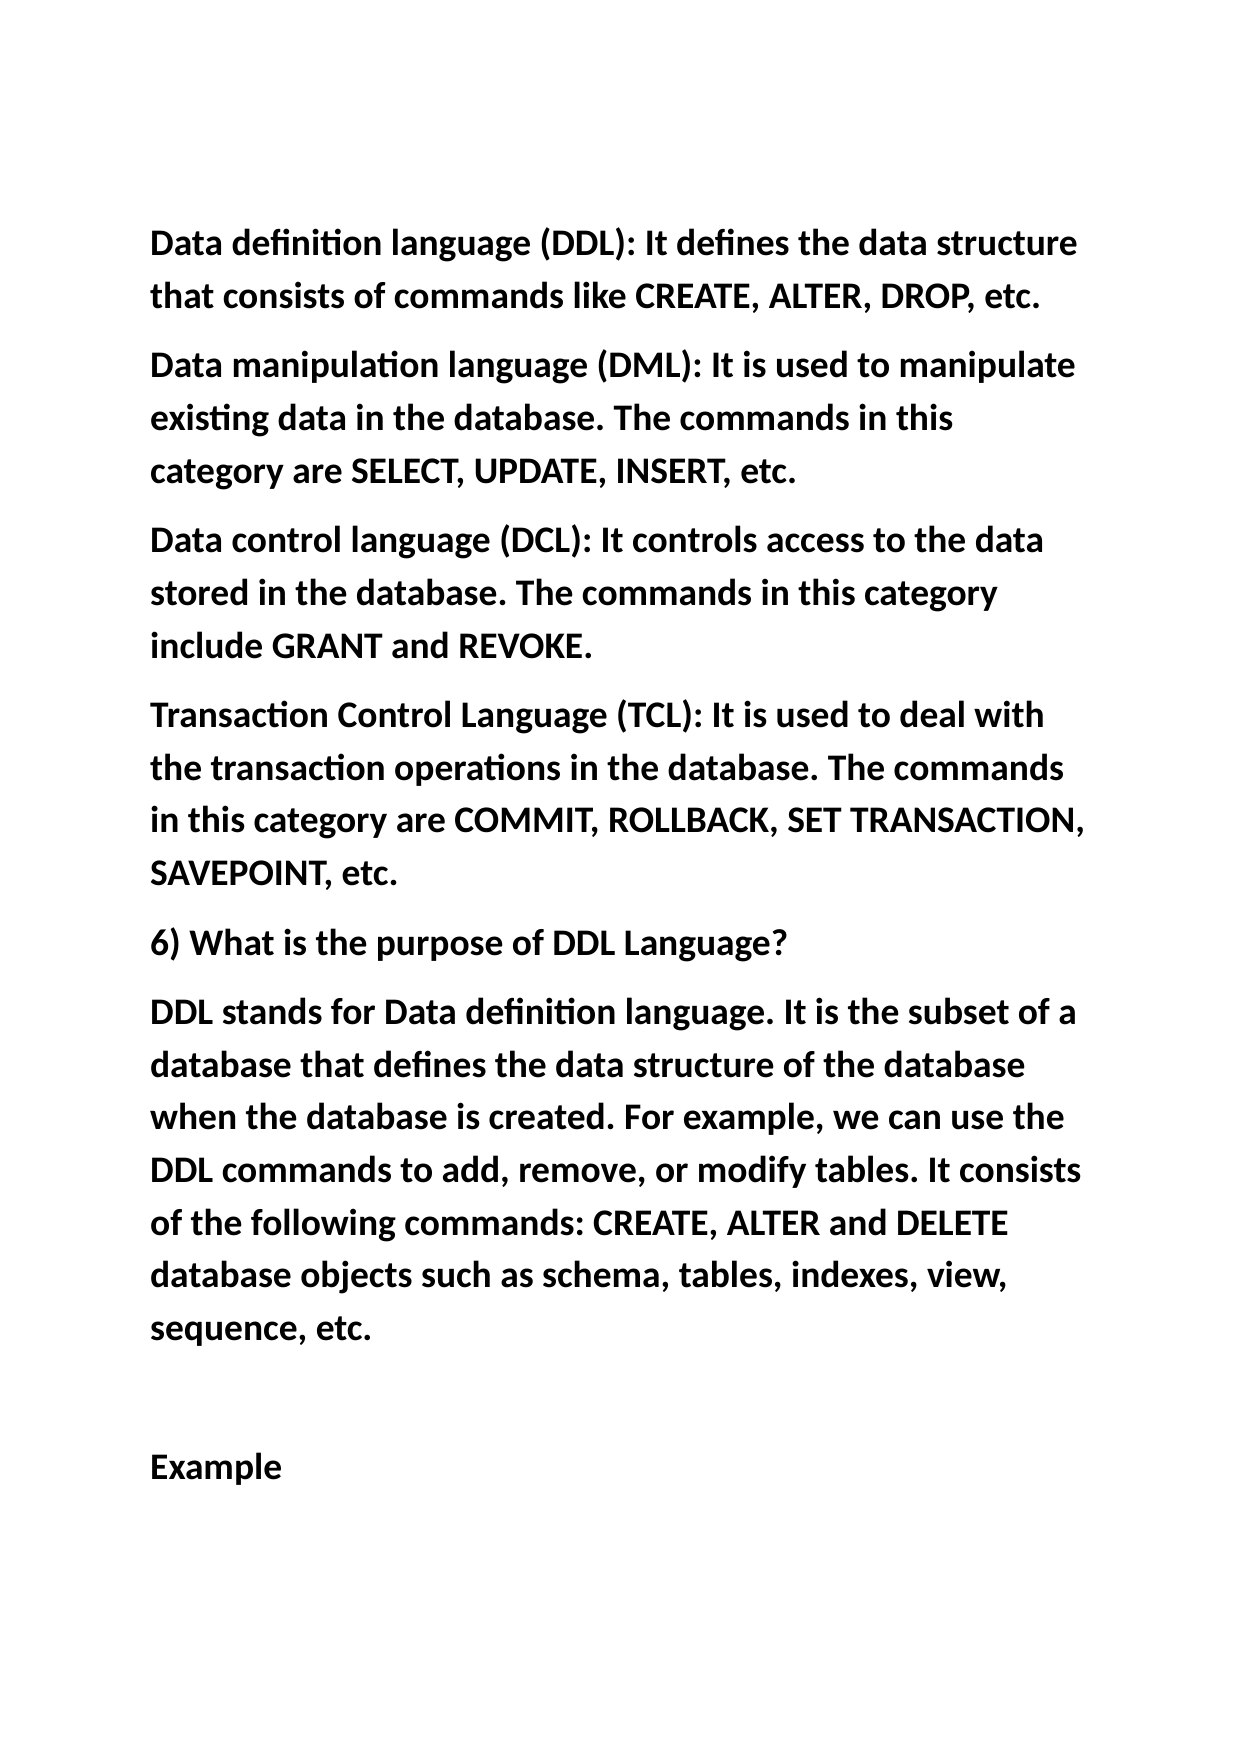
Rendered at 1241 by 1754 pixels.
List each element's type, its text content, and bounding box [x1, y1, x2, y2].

text DDL stands for Data definition language. It is the subset of a database that defines the data structure of the database when the database is created. For example, we can use the DDL commands to add, remove, or modify tables. It consists of the following commands: CREATE, ALTER and DELETE database objects such as schema, tables, indexes, view, sequence, etc. [150, 988, 1090, 1350]
text Data manipulation language (DML): It is used to manipulate existing data in the database. The commands in this category are SELECT, UPDATE, INSERT, etc. [150, 341, 1090, 493]
text Data definition language (DDL): It defines the data structure that consists of commands like CREATE, ALTER, DROP, etc. [150, 219, 1090, 318]
text 6) What is the purpose of DDL Language? [150, 918, 1090, 964]
text Transaction Control Language (TCL): It is used to deal with the transaction operations in the database. The commands in this category are COMMIT, ROLLBACK, SET TRANSACTION, SAVEPOINT, etc. [150, 691, 1090, 895]
text Example [150, 1443, 1090, 1489]
text Data control language (DCL): It controls access to the data stored in the database. The commands in this category include GRANT and REVOKE. [150, 516, 1090, 667]
